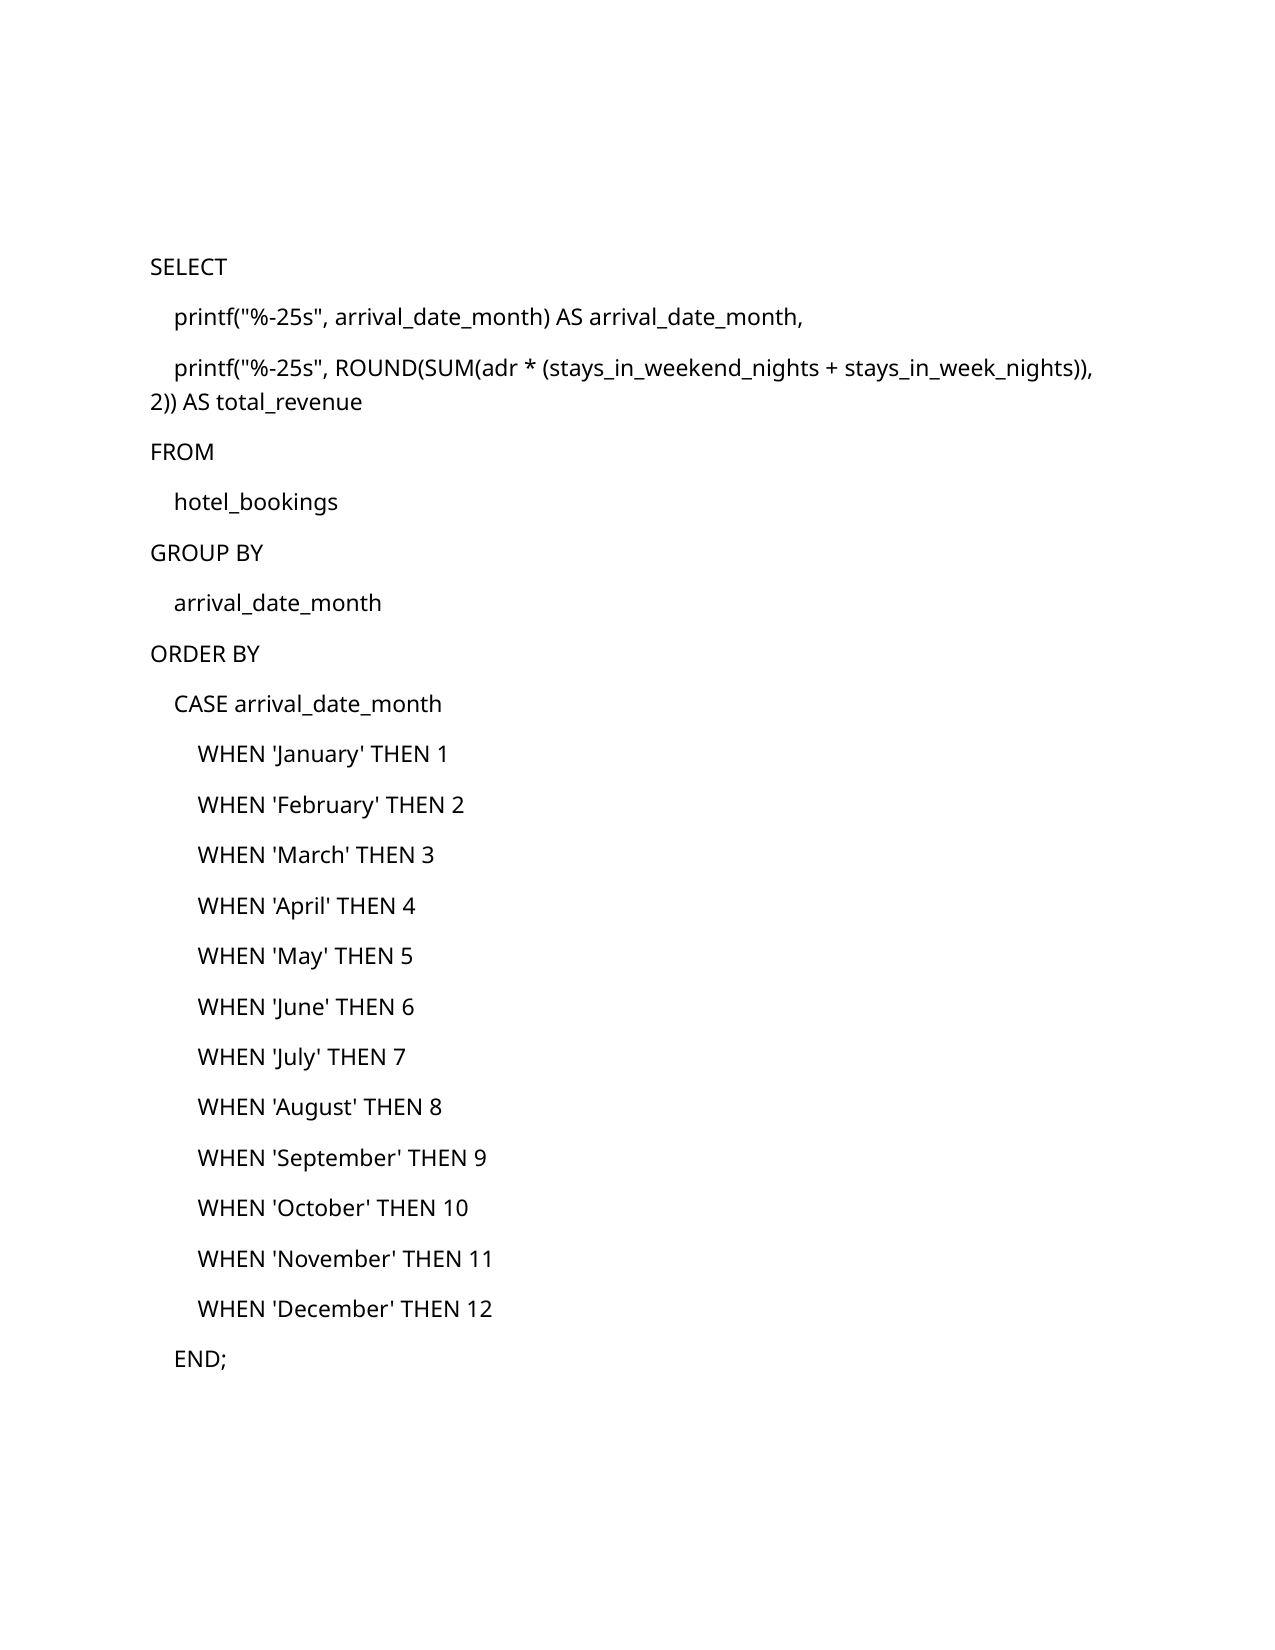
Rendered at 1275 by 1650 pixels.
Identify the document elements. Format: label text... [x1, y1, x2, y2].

text arrival_date_month [150, 587, 1125, 618]
text WHEN 'April' THEN 4 [150, 889, 1125, 921]
text WHEN 'February' THEN 2 [150, 789, 1125, 820]
text WHEN 'January' THEN 1 [150, 738, 1125, 769]
text ORDER BY [150, 637, 1125, 669]
text WHEN 'August' THEN 8 [150, 1091, 1125, 1122]
text FROM [150, 436, 1125, 467]
text GROUP BY [150, 537, 1125, 568]
text WHEN 'June' THEN 6 [150, 990, 1125, 1022]
text WHEN 'March' THEN 3 [150, 839, 1125, 870]
text printf("%-25s", ROUND(SUM(adr * (stays_in_weekend_nights + stays_in_week_nights)), 2)) AS total_revenue [150, 352, 1125, 417]
text hotel_bookings [150, 486, 1125, 517]
text WHEN 'September' THEN 9 [150, 1142, 1125, 1173]
text CASE arrival_date_month [150, 688, 1125, 719]
text SELECT [150, 251, 1125, 282]
text WHEN 'December' THEN 12 [150, 1293, 1125, 1324]
text printf("%-25s", arrival_date_month) AS arrival_date_month, [150, 301, 1125, 332]
text WHEN 'November' THEN 11 [150, 1242, 1125, 1274]
text END; [150, 1343, 1125, 1374]
text WHEN 'July' THEN 7 [150, 1041, 1125, 1072]
text WHEN 'May' THEN 5 [150, 940, 1125, 971]
text WHEN 'October' THEN 10 [150, 1192, 1125, 1223]
